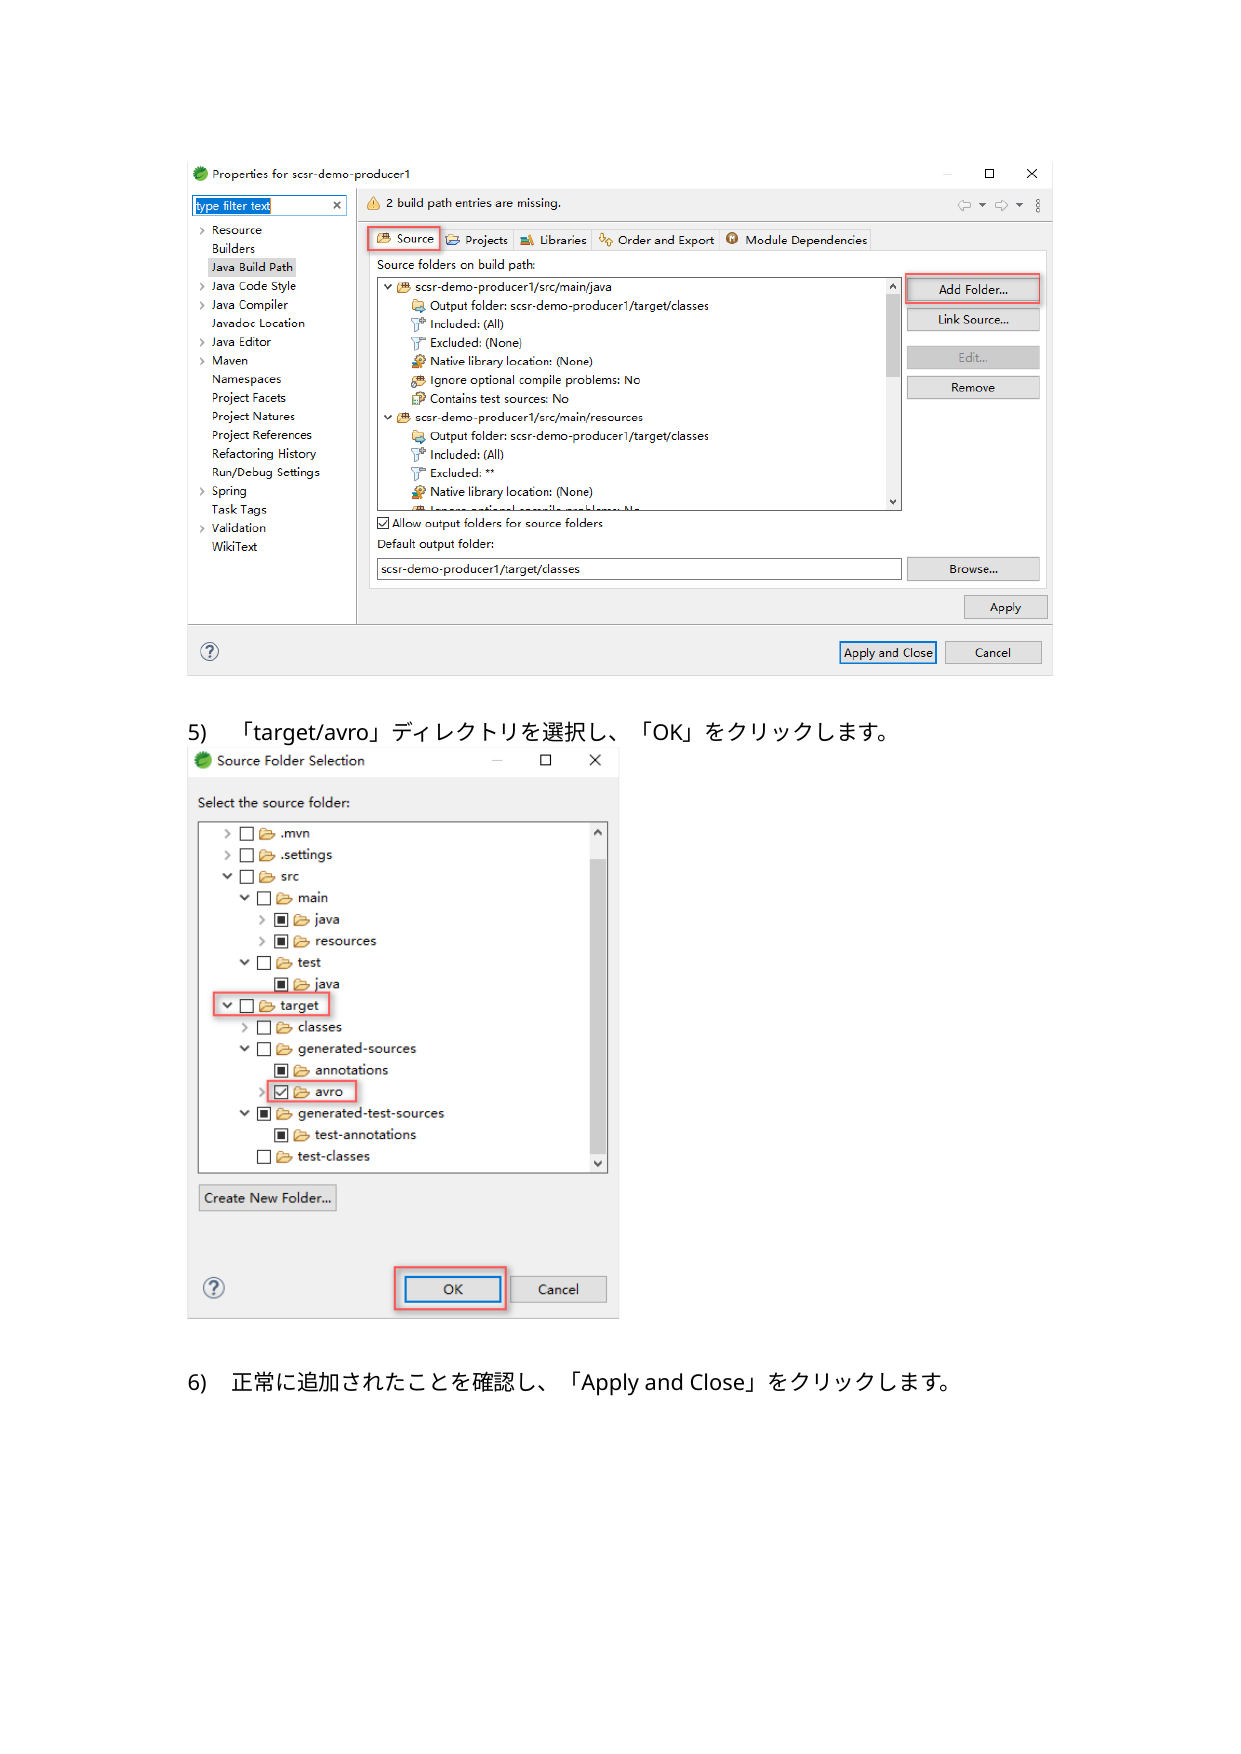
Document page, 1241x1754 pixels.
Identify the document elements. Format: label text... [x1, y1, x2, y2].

picture [187, 747, 620, 1319]
list 「target/avro」ディレクトリを選択し、「OK」をクリックします。 [187, 714, 1053, 747]
picture [187, 162, 1053, 676]
list 正常に追加されたことを確認し、「Apply and Close」をクリックします。 [187, 1364, 1053, 1397]
